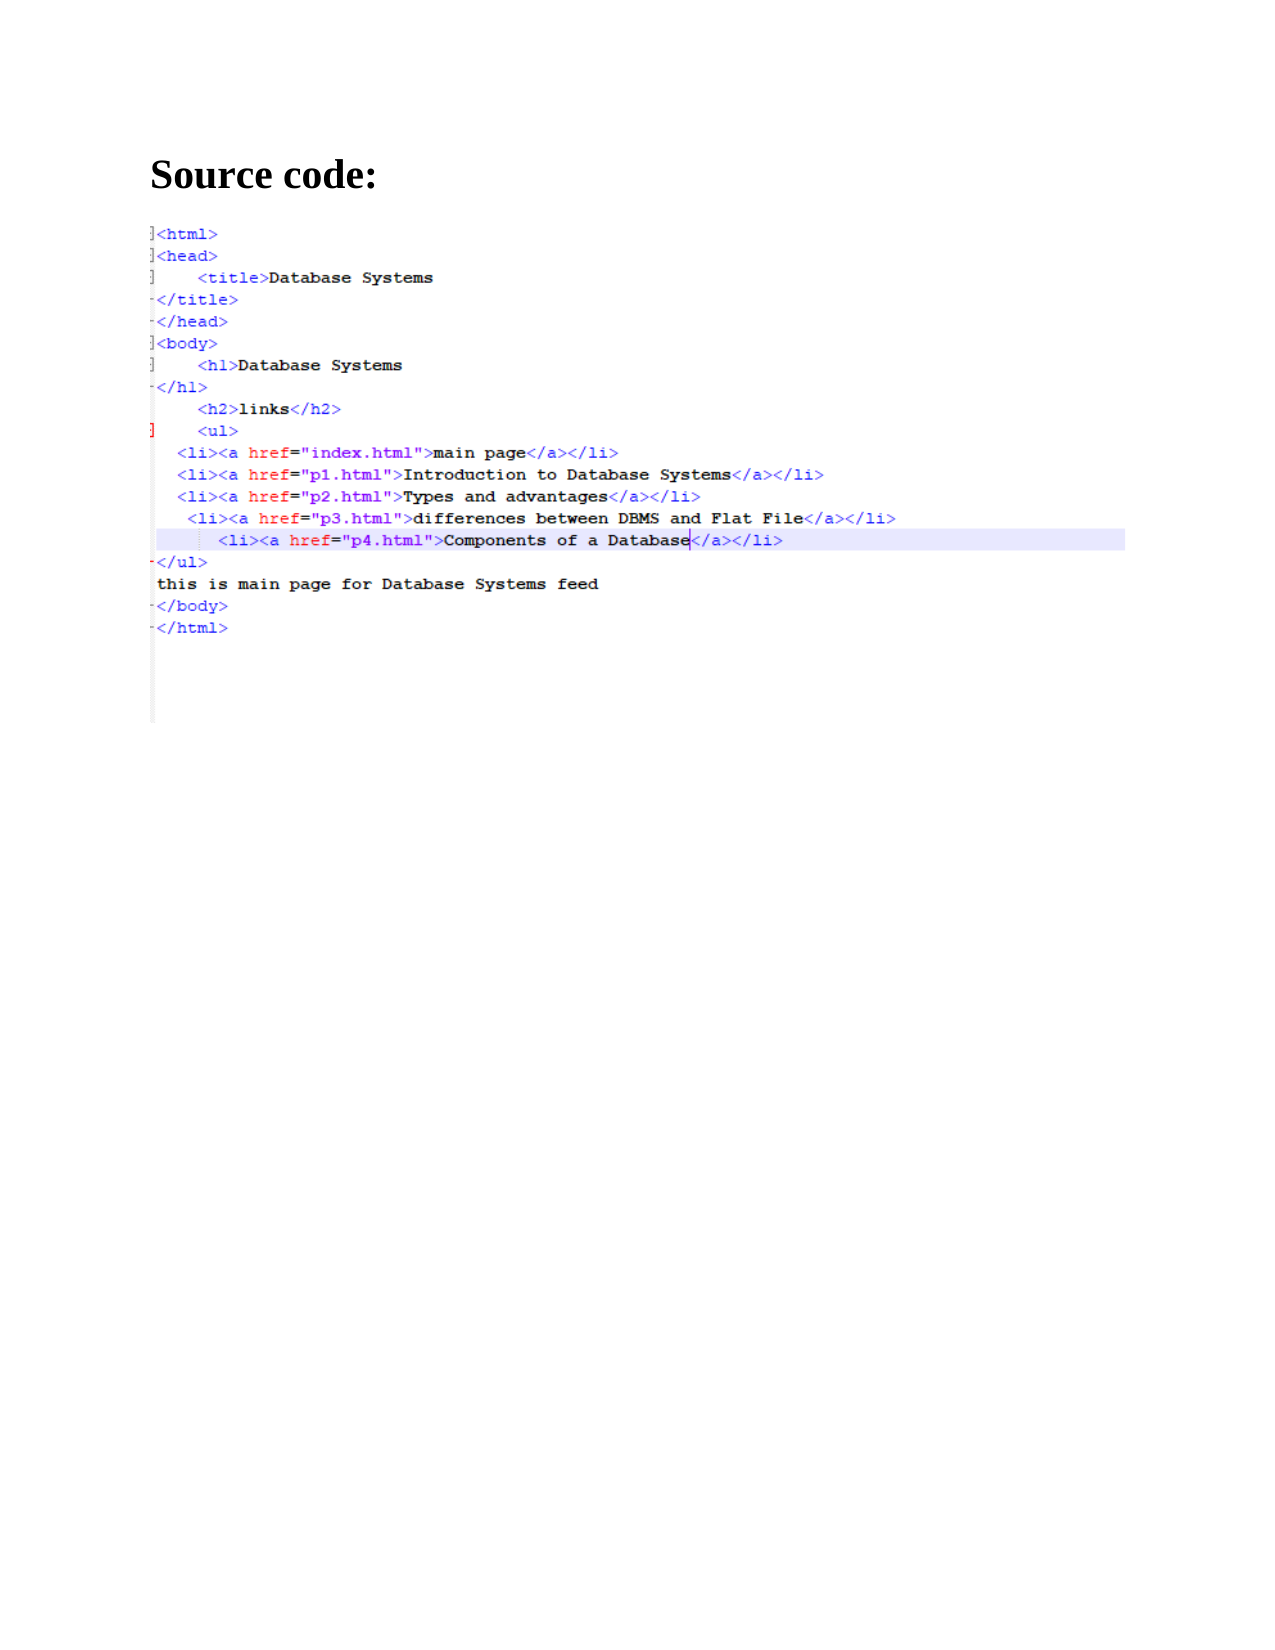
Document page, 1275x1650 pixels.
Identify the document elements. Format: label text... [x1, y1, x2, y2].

picture [150, 226, 1125, 723]
text Source code: [150, 150, 1125, 198]
